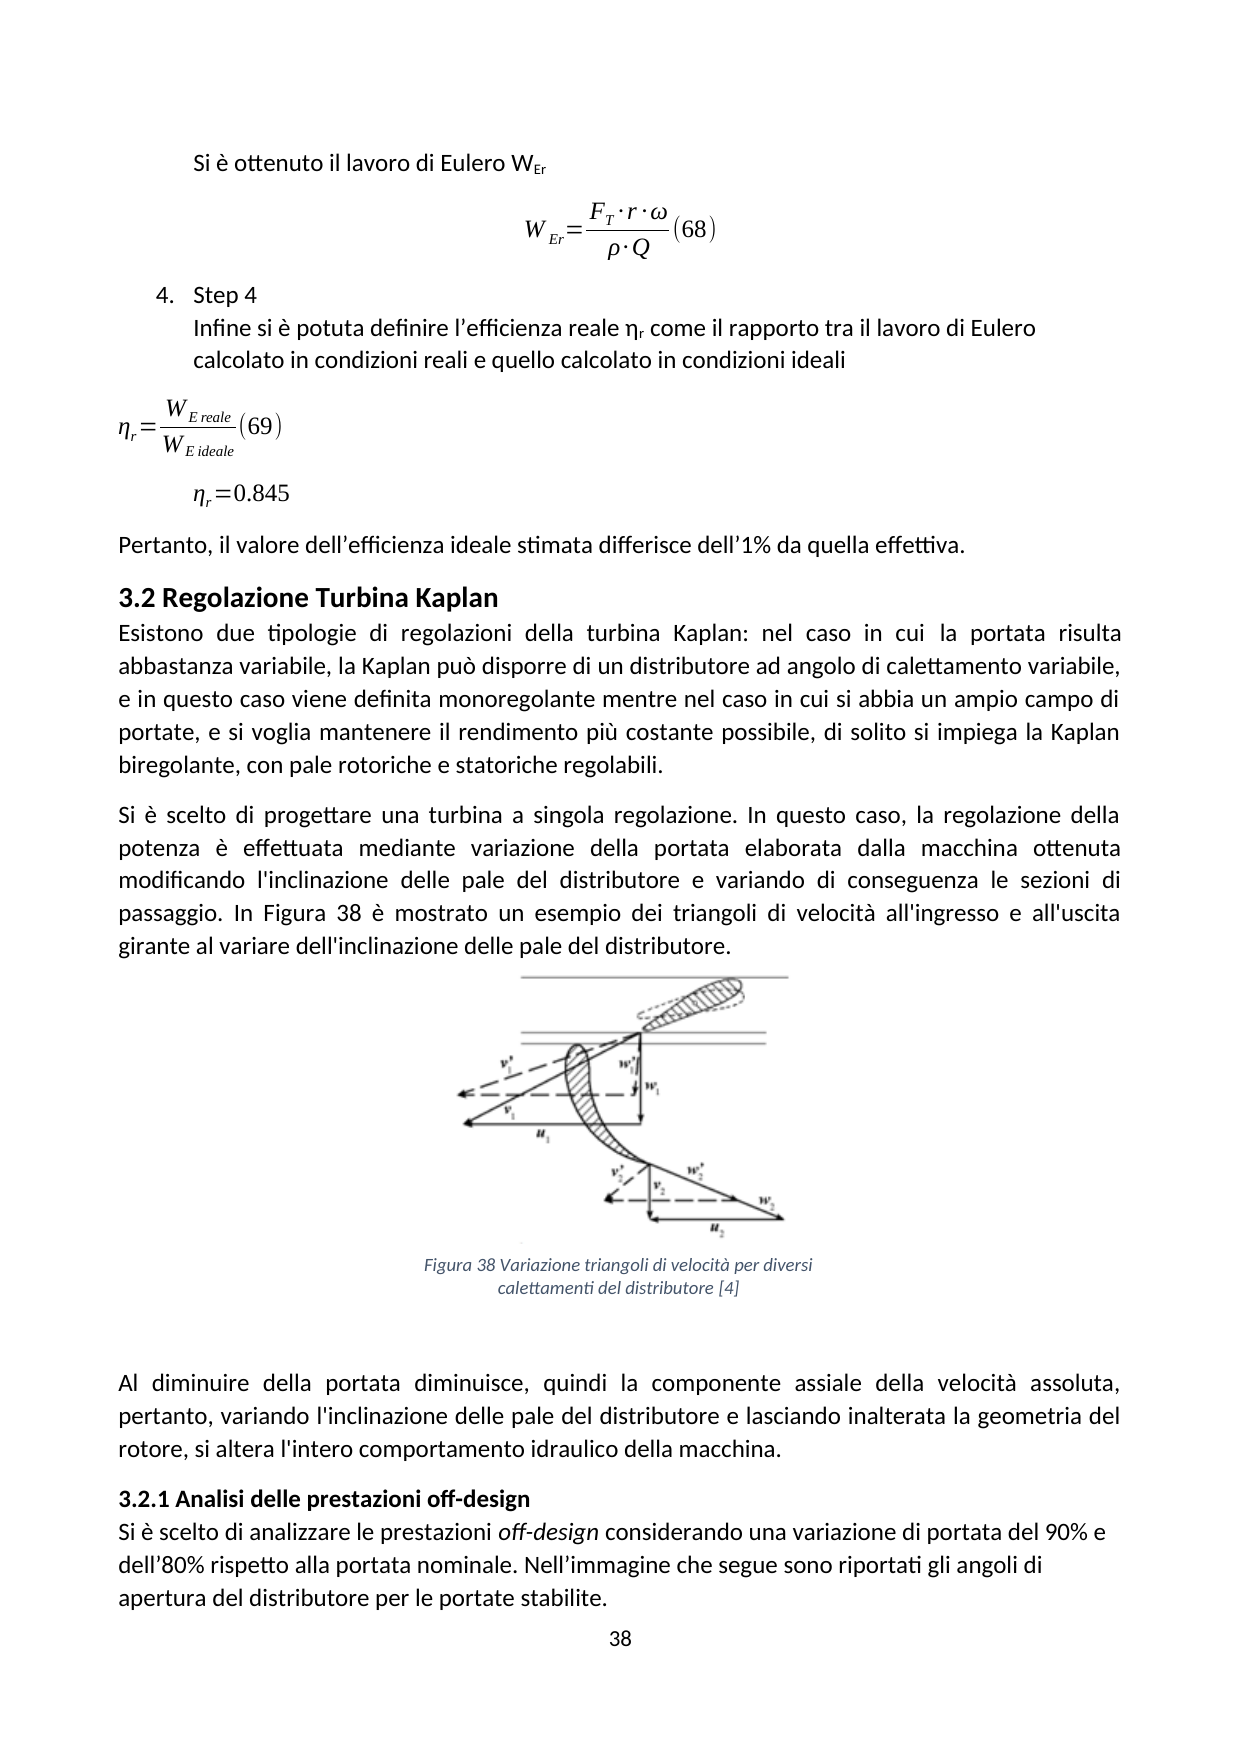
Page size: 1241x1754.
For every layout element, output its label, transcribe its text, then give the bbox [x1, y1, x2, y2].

list Step 4 [156, 279, 1122, 309]
picture [413, 971, 828, 1244]
list Si è ottenuto il lavoro di Eulero WEr [193, 148, 1122, 178]
text Al diminuire della portata diminuisce, quindi la componente assiale della velocità assoluta, pertanto, variando l'inclinazione delle pale del distributore e lasciando inalterata la geometria del rotore, si altera l'intero comportamento idraulico della macchina. [118, 1367, 1122, 1464]
text Si è scelto di analizzare le prestazioni off-design considerando una variazione di portata del 90% e dell’80% rispetto alla portata nominale. Nell’immagine che segue sono riportati gli angoli di apertura del distributore per le portate stabilite. [118, 1516, 1122, 1612]
text Esistono due tipologie di regolazioni della turbina Kaplan: nel caso in cui la portata risulta abbastanza variabile, la Kaplan può disporre di un distributore ad angolo di calettamento variabile, e in questo caso viene definita monoregolante mentre nel caso in cui si abbia un ampio campo di portate, e si voglia mantenere il rendimento più costante possibile, di solito si impiega la Kaplan biregolante, con pale rotoriche e statoriche regolabili. [118, 618, 1122, 780]
subtitle 3.2.1 Analisi delle prestazioni off-design [118, 1483, 1122, 1513]
text Si è scelto di progettare una turbina a singola regolazione. In questo caso, la regolazione della potenza è effettuata mediante variazione della portata elaborata dalla macchina ottenuta modificando l'inclinazione delle pale del distributore e variando di conseguenza le sezioni di passaggio. In Figura 38 è mostrato un esempio dei triangoli di velocità all'ingresso e all'uscita girante al variare dell'inclinazione delle pale del distributore. [118, 799, 1122, 961]
list Infine si è potuta definire l’efficienza reale ηr come il rapporto tra il lavoro di Eulero calcolato in condizioni reali e quello calcolato in condizioni ideali [193, 312, 1122, 375]
subtitle 3.2 Regolazione Turbina Kaplan [118, 579, 1122, 615]
text Pertanto, il valore dell’efficienza ideale stimata differisce dell’1% da quella effettiva. [118, 529, 1122, 560]
